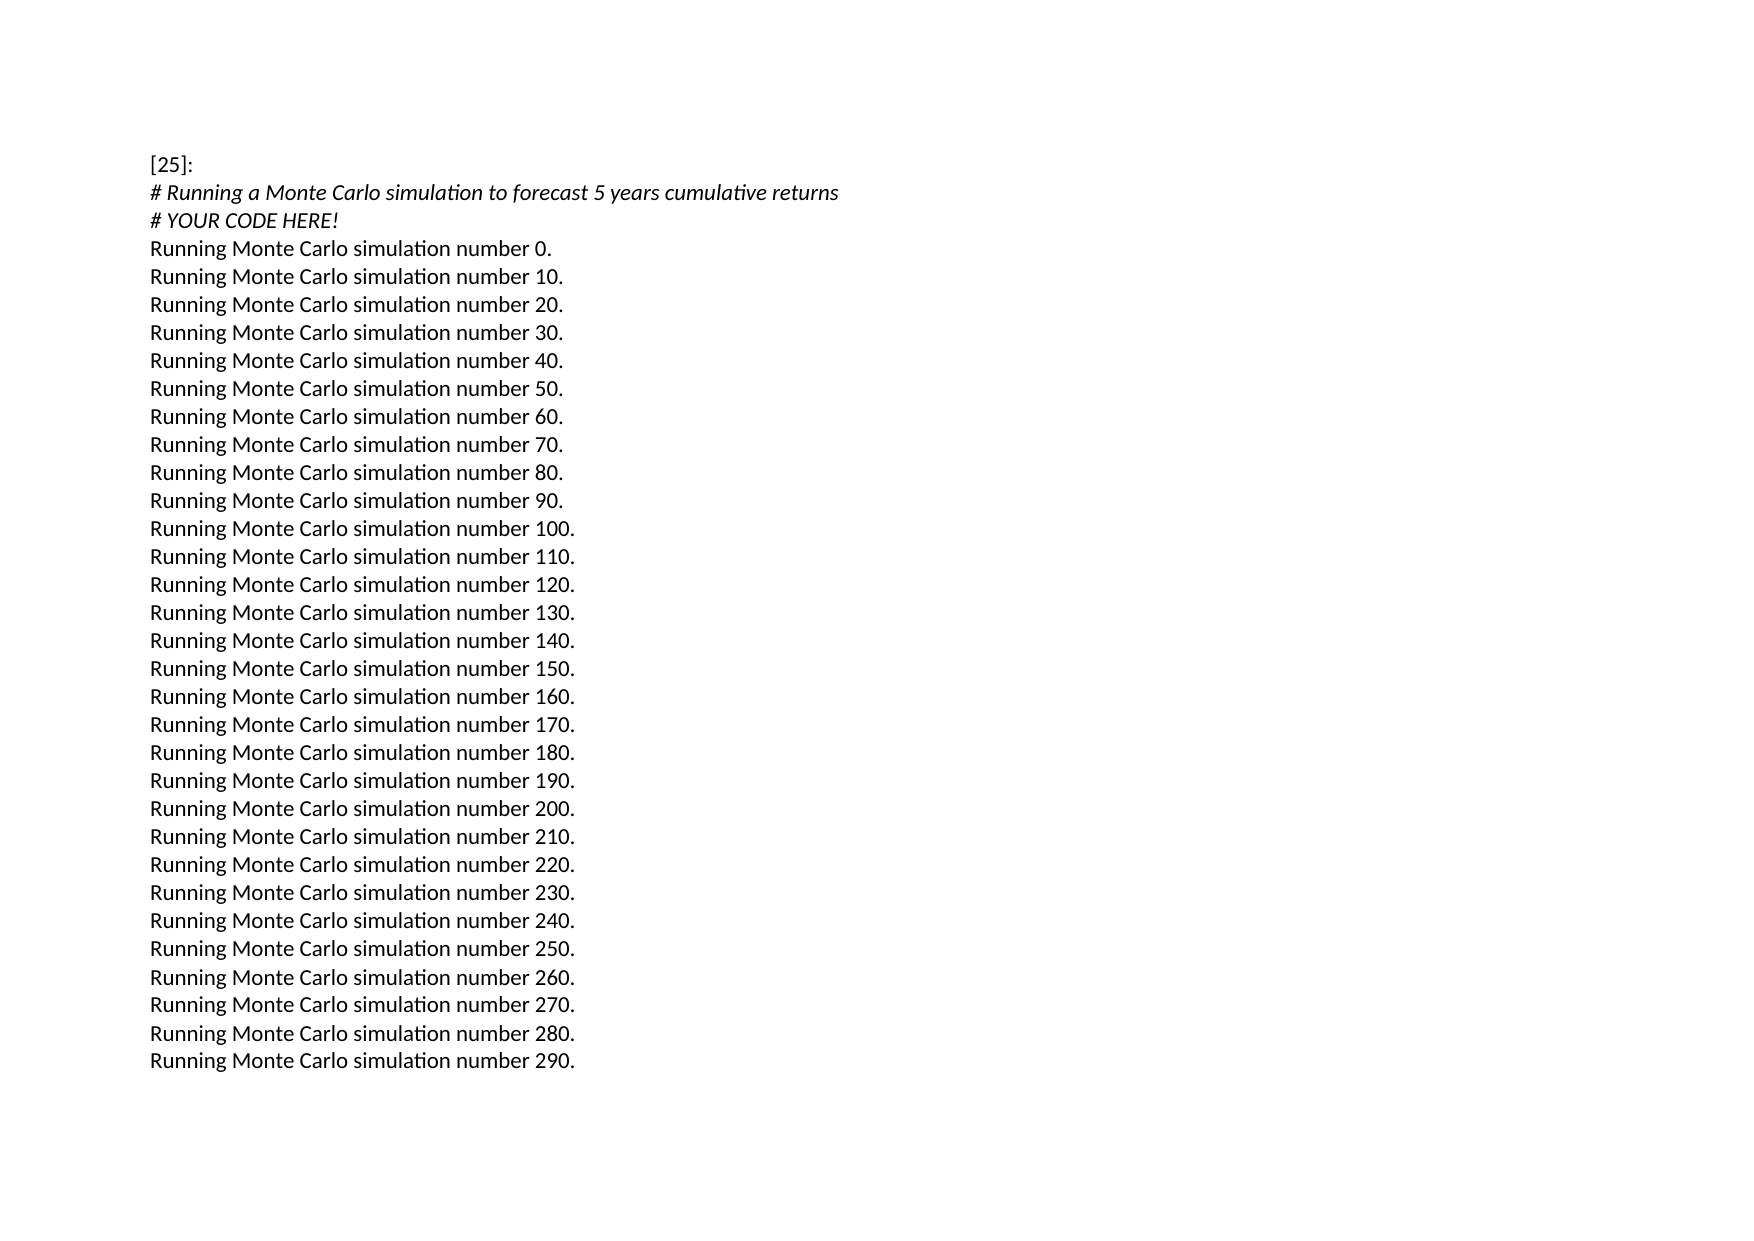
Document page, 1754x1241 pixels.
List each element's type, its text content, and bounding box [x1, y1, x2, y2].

text Running Monte Carlo simulation number 100. [150, 514, 1604, 542]
text Running Monte Carlo simulation number 180. [150, 738, 1604, 766]
text # Running a Monte Carlo simulation to forecast 5 years cumulative returns [150, 178, 1604, 206]
text Running Monte Carlo simulation number 230. [150, 878, 1604, 907]
text Running Monte Carlo simulation number 20. [150, 290, 1604, 318]
text Running Monte Carlo simulation number 280. [150, 1019, 1604, 1047]
text Running Monte Carlo simulation number 80. [150, 458, 1604, 486]
text Running Monte Carlo simulation number 150. [150, 654, 1604, 682]
text Running Monte Carlo simulation number 120. [150, 570, 1604, 598]
text Running Monte Carlo simulation number 110. [150, 542, 1604, 570]
text Running Monte Carlo simulation number 260. [150, 963, 1604, 991]
text Running Monte Carlo simulation number 160. [150, 682, 1604, 710]
text Running Monte Carlo simulation number 270. [150, 991, 1604, 1019]
text Running Monte Carlo simulation number 0. [150, 234, 1604, 262]
text Running Monte Carlo simulation number 140. [150, 626, 1604, 654]
text Running Monte Carlo simulation number 210. [150, 822, 1604, 851]
text Running Monte Carlo simulation number 190. [150, 766, 1604, 794]
text Running Monte Carlo simulation number 250. [150, 934, 1604, 963]
text Running Monte Carlo simulation number 30. [150, 318, 1604, 346]
text Running Monte Carlo simulation number 200. [150, 794, 1604, 822]
text # YOUR CODE HERE! [150, 206, 1604, 234]
text Running Monte Carlo simulation number 50. [150, 374, 1604, 402]
text Running Monte Carlo simulation number 170. [150, 710, 1604, 738]
text Running Monte Carlo simulation number 130. [150, 598, 1604, 626]
text Running Monte Carlo simulation number 60. [150, 402, 1604, 430]
text Running Monte Carlo simulation number 40. [150, 346, 1604, 374]
text Running Monte Carlo simulation number 290. [150, 1047, 1604, 1075]
text Running Monte Carlo simulation number 240. [150, 907, 1604, 934]
text Running Monte Carlo simulation number 70. [150, 430, 1604, 458]
text [25]: [150, 150, 1604, 178]
text Running Monte Carlo simulation number 10. [150, 262, 1604, 290]
text Running Monte Carlo simulation number 220. [150, 851, 1604, 878]
text Running Monte Carlo simulation number 90. [150, 486, 1604, 514]
